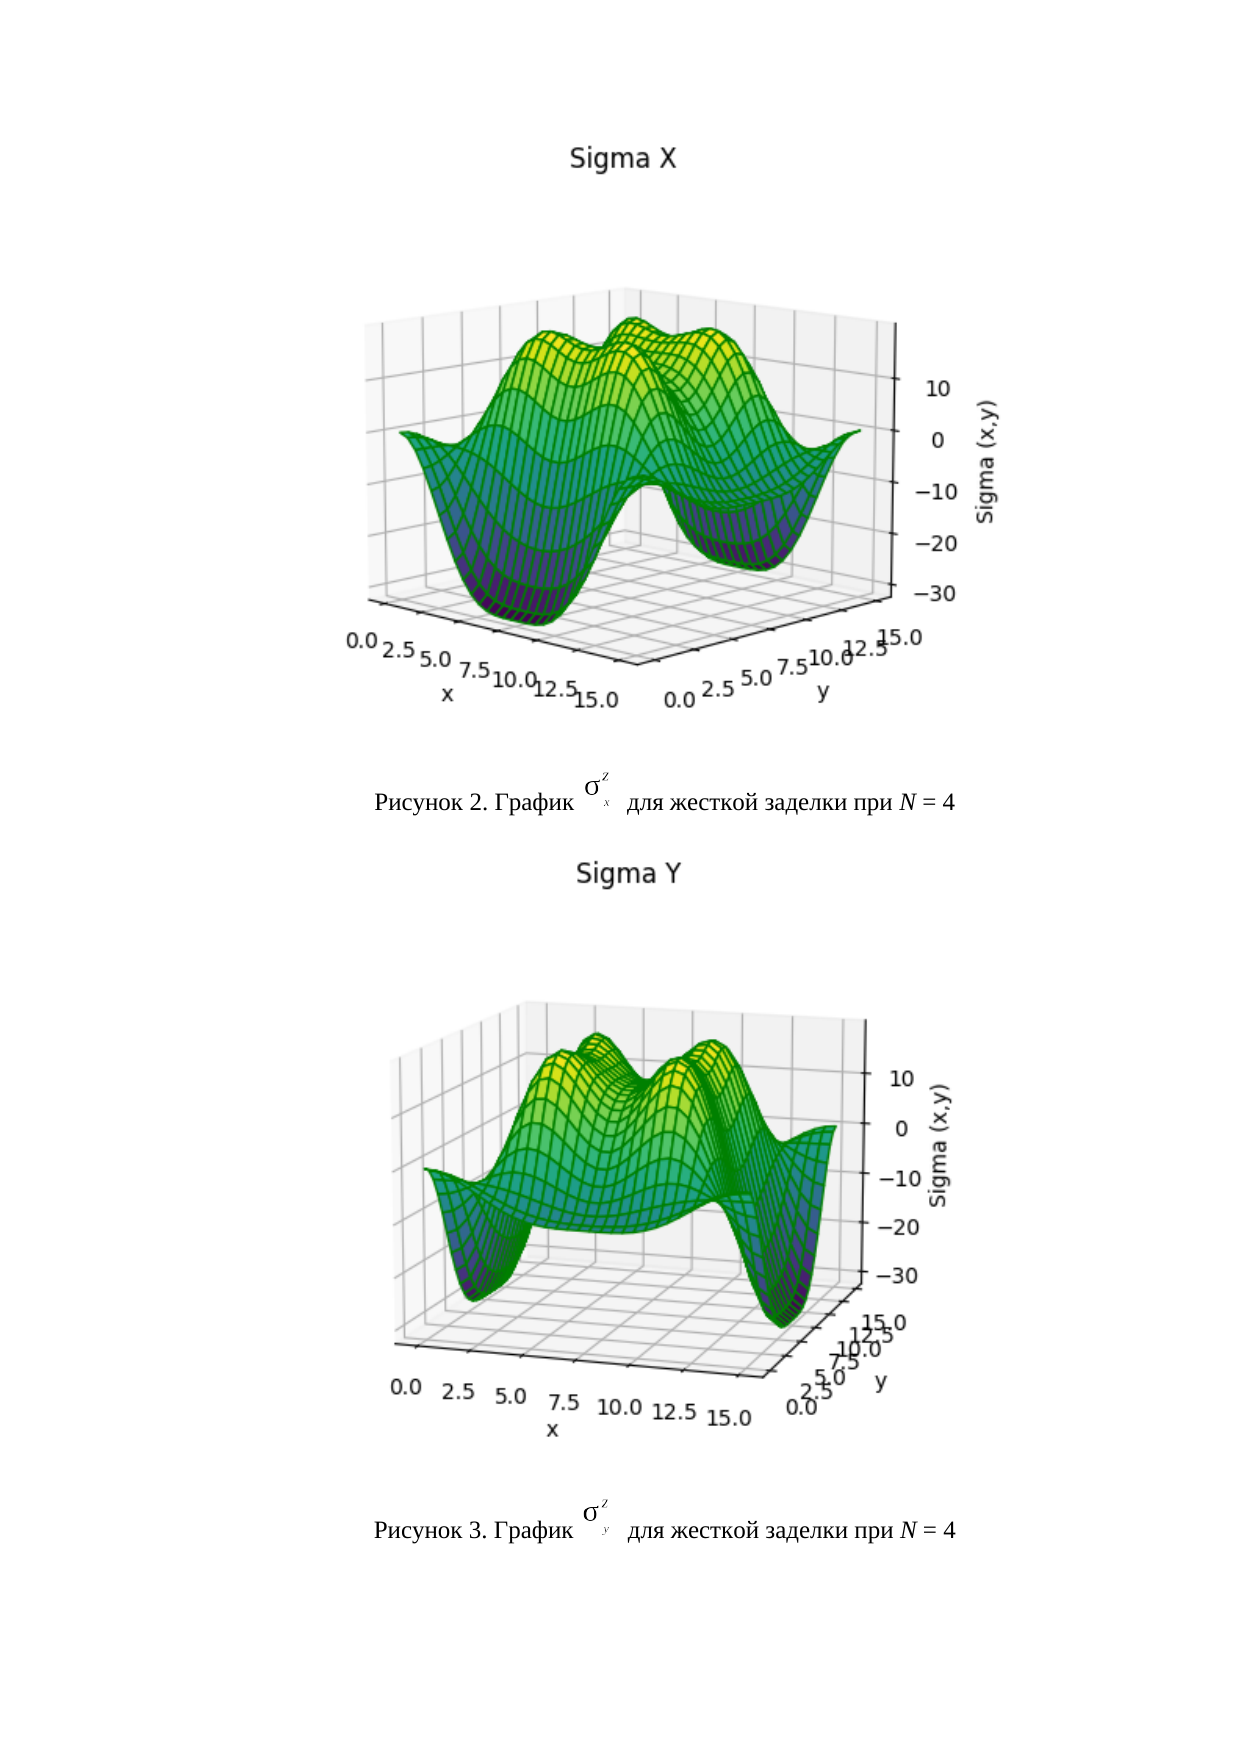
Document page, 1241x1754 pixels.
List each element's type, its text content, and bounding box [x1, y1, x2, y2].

text Рисунок 3. График для жесткой заделки при N = 4 [177, 1489, 1152, 1544]
text Рисунок 2. График для жесткой заделки при N = 4 [177, 763, 1152, 816]
picture [277, 118, 1052, 750]
picture [329, 830, 1000, 1476]
